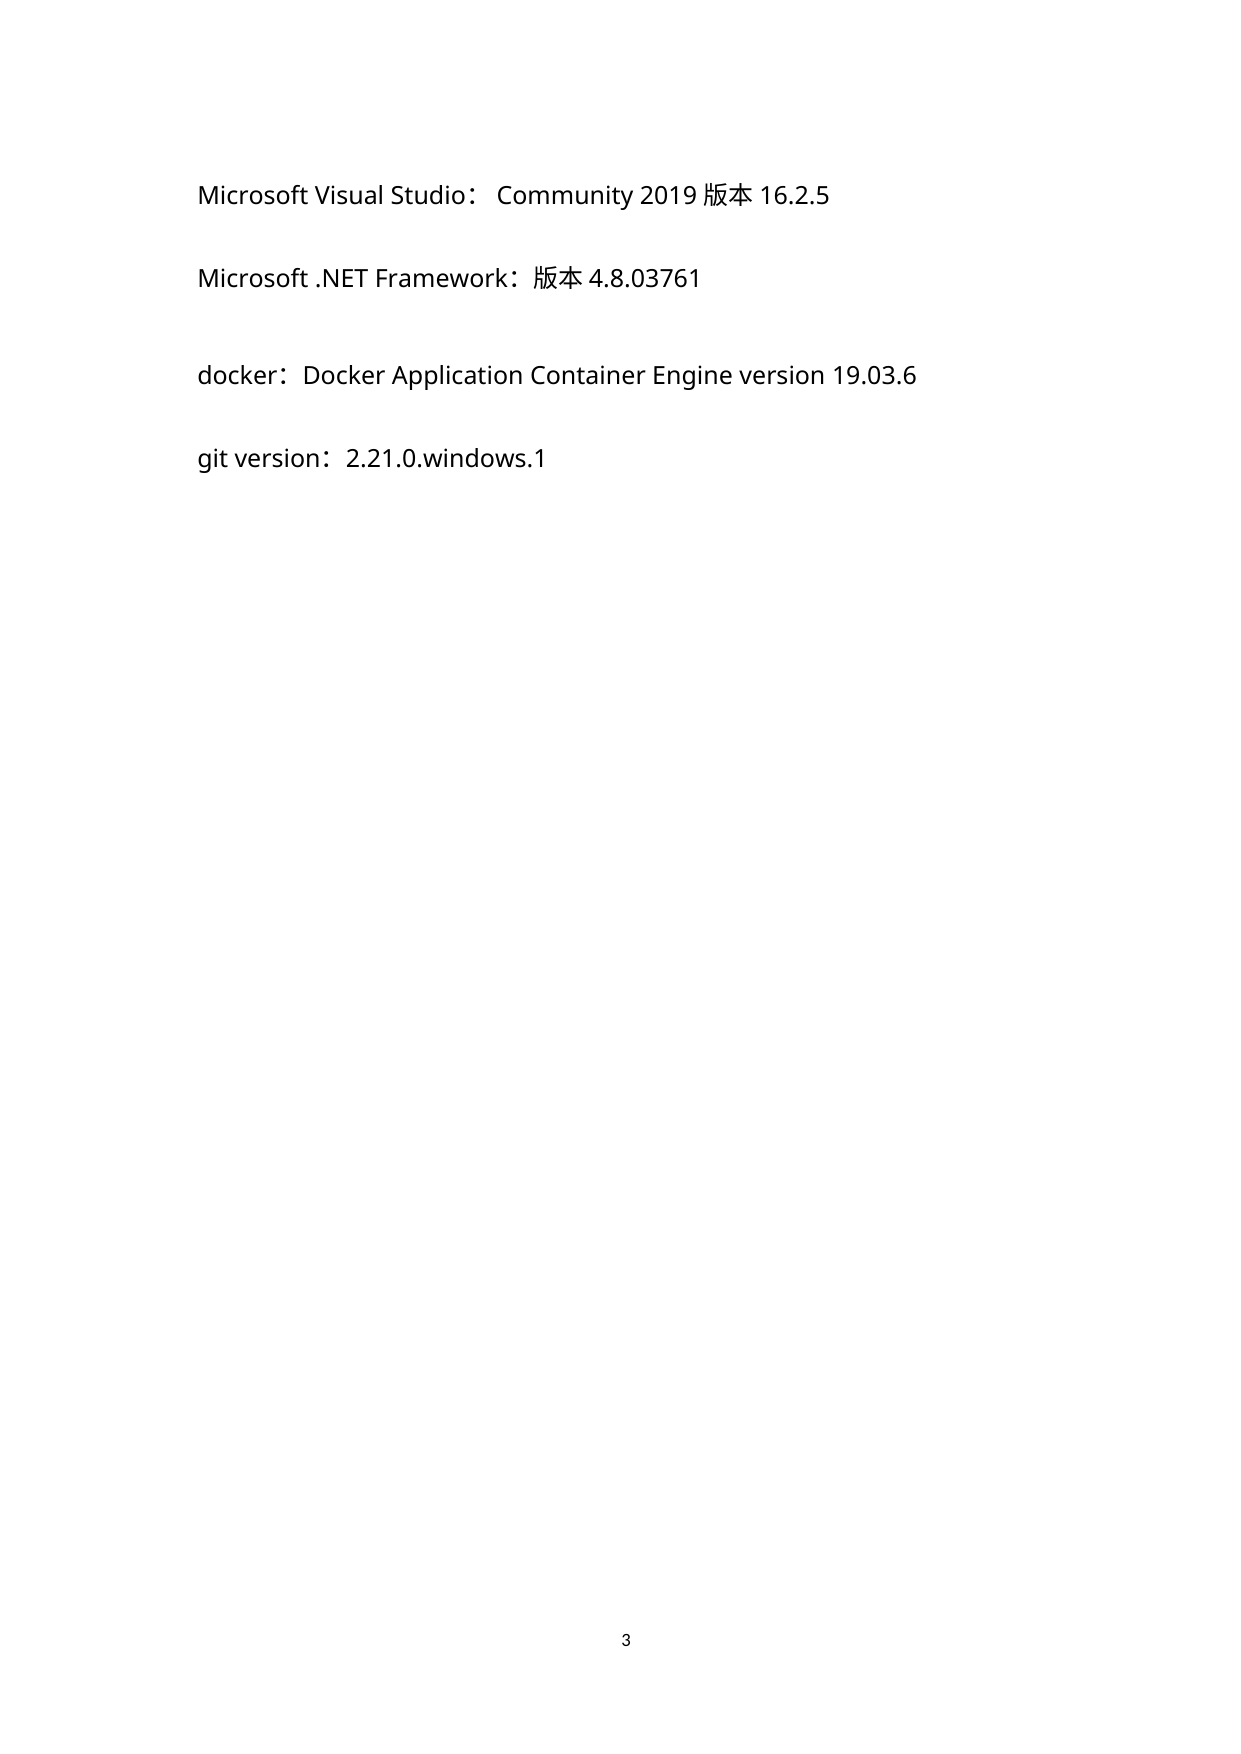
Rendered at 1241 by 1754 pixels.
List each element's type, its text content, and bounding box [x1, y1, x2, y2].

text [197, 161, 1092, 226]
text Microsoft .NET Framework：版本 4.8.03761 docker：Docker Application Container Engine version 19.03.6 [197, 244, 1092, 406]
text git version：2.21.0.windows.1 [159, 424, 1092, 489]
